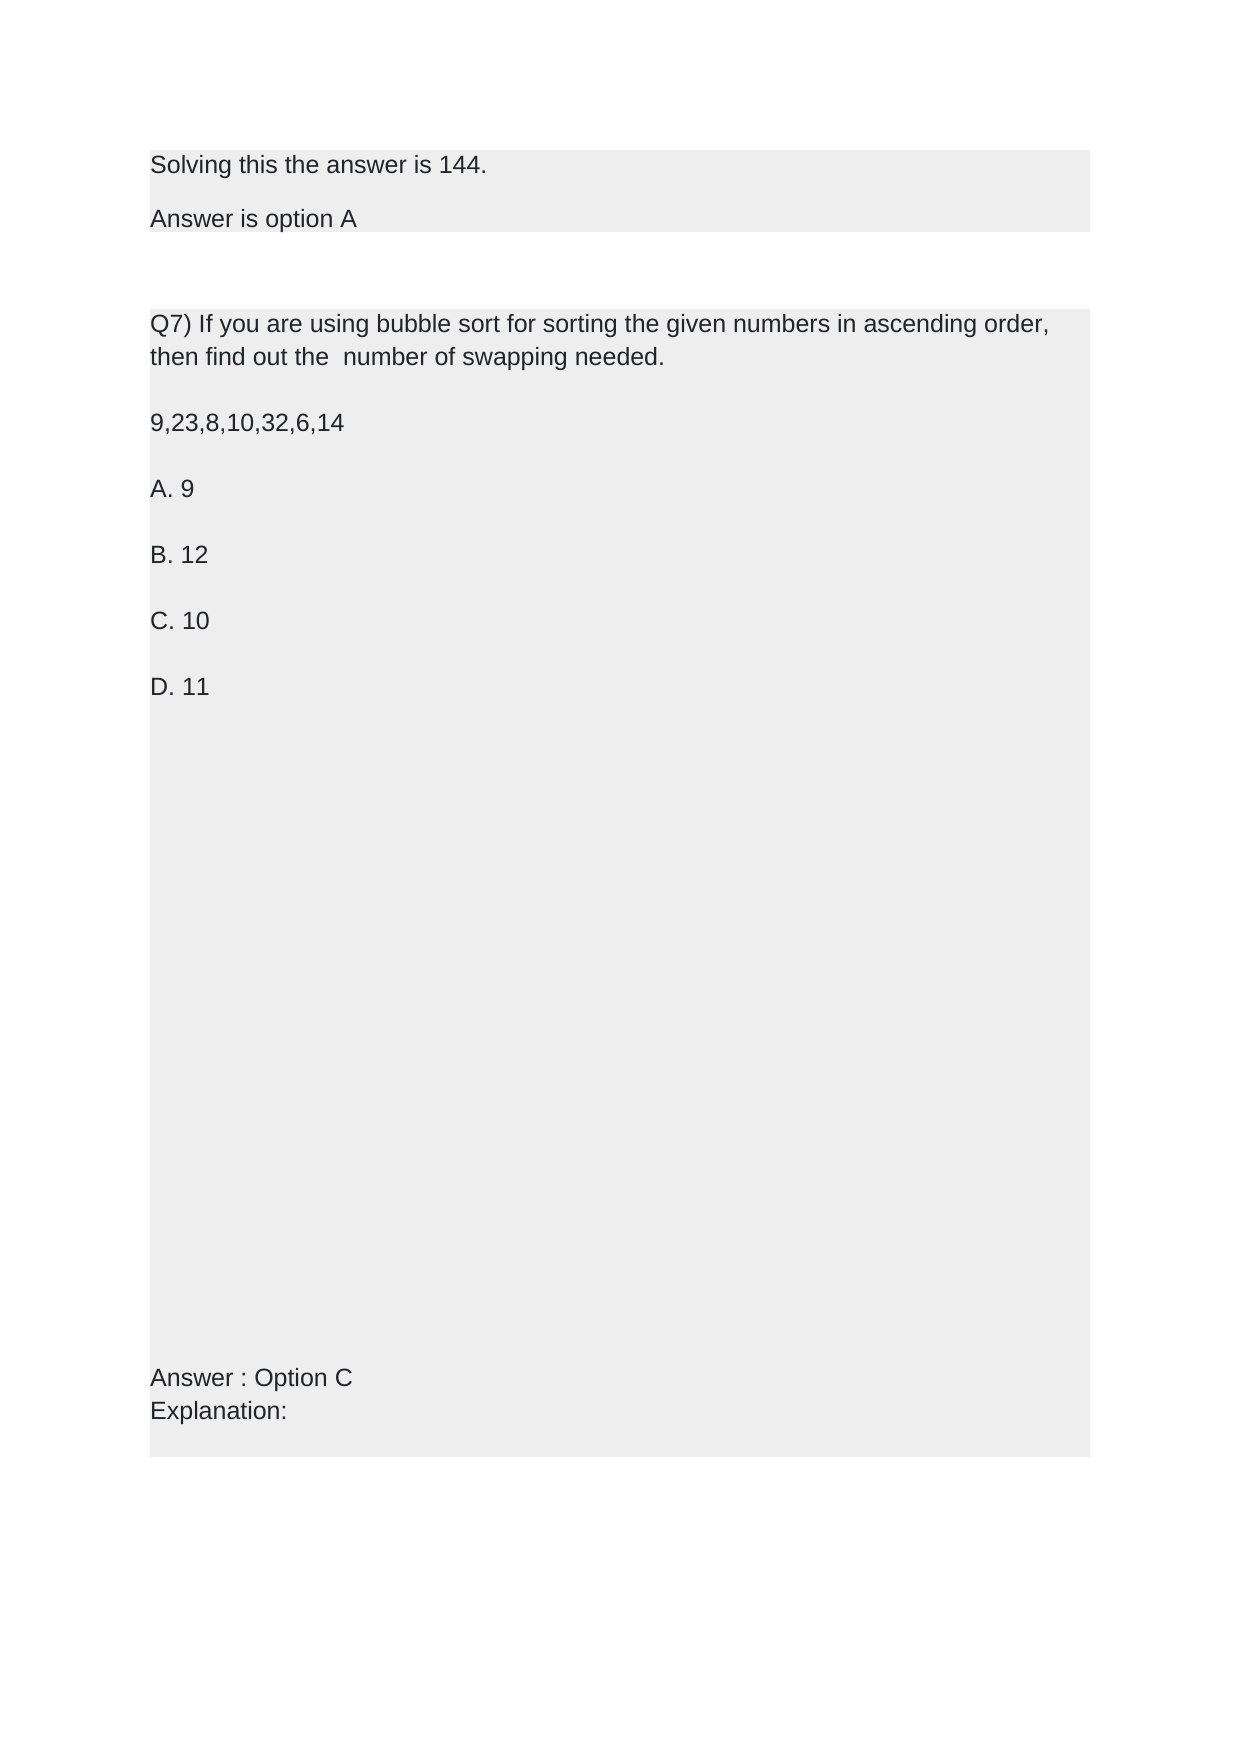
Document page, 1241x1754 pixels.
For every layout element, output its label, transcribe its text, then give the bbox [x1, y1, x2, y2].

text C. 10 [150, 606, 1090, 635]
text 9,23,8,10,32,6,14 [150, 408, 1090, 437]
text Solving this the answer is 144. [150, 150, 1090, 179]
text Answer is option A [150, 204, 1090, 232]
text Q7) If you are using bubble sort for sorting the given numbers in ascending order, then find out the number of swapping needed. [150, 309, 1090, 371]
text D. 11 [150, 672, 1090, 701]
text A. 9 [150, 474, 1090, 503]
text Explanation: [150, 1396, 1090, 1424]
text B. 12 [150, 540, 1090, 569]
text Answer : Option C [150, 1363, 1090, 1391]
